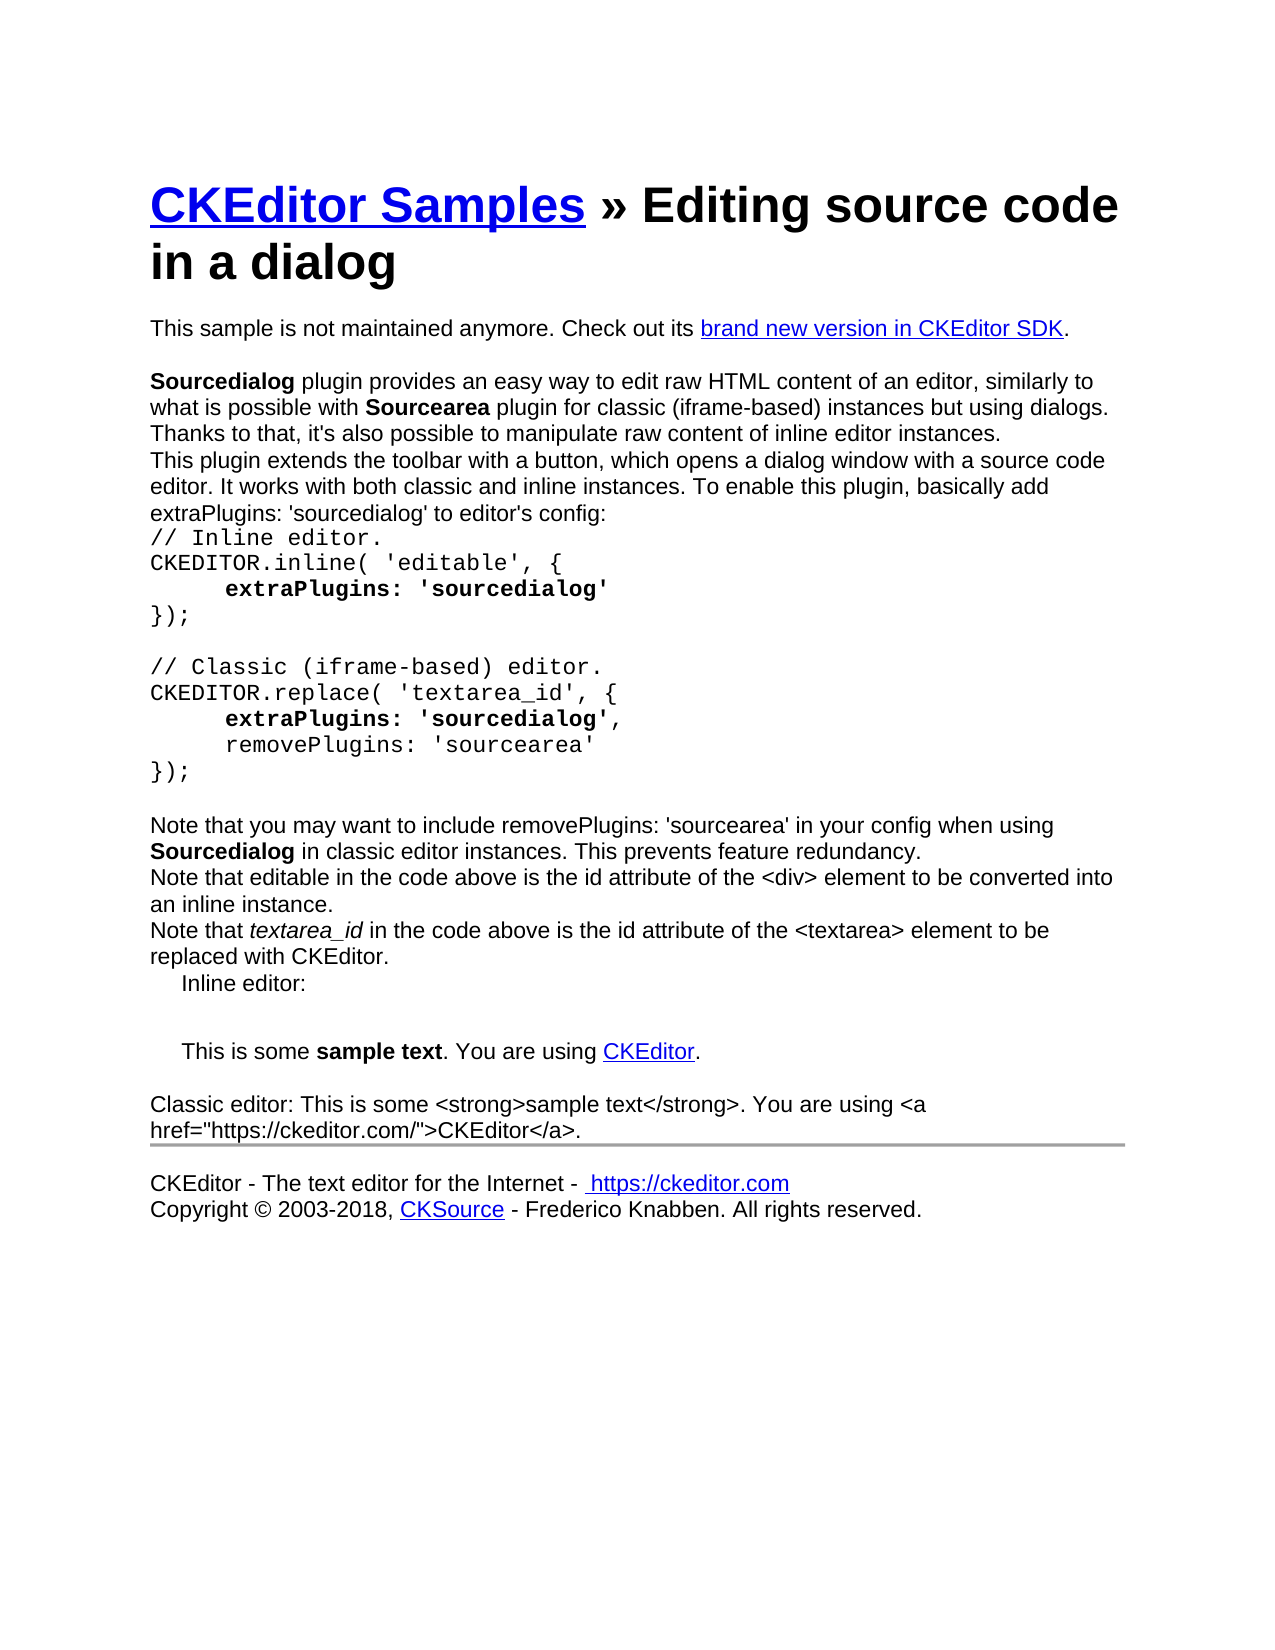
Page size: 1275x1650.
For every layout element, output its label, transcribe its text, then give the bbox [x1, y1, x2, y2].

text Copyright © 2003-2018, CKSource - Frederico Knabben. All rights reserved. [150, 1196, 1125, 1222]
text This sample is not maintained anymore. Check out its brand new version in CKEditor SDK. [150, 315, 1125, 341]
text Note that textarea_id in the code above is the id attribute of the <textarea> element to be replaced with CKEditor. [150, 917, 1125, 970]
text Note that editable in the code above is the id attribute of the <div> element to be converted into an inline instance. [150, 864, 1125, 917]
text CKEditor - The text editor for the Internet - https://ckeditor.com [150, 1147, 1125, 1196]
text This is some sample text. You are using CKEditor. [181, 1038, 1094, 1064]
text This plugin extends the toolbar with a button, which opens a dialog window with a source code editor. It works with both classic and inline instances. To enable this plugin, basically add extraPlugins: 'sourcedialog' to editor's config: [150, 447, 1125, 526]
text Inline editor: [181, 970, 1094, 996]
text Sourcedialog plugin provides an easy way to edit raw HTML content of an editor, similarly to what is possible with Sourcearea plugin for classic (iframe-based) instances but using dialogs. Thanks to that, it's also possible to manipulate raw content of inline editor instances. [150, 368, 1125, 447]
text Note that you may want to include removePlugins: 'sourcearea' in your config when using Sourcedialog in classic editor instances. This prevents feature redundancy. [150, 812, 1125, 864]
text // Inline editor. CKEDITOR.inline( 'editable', { extraPlugins: 'sourcedialog' }); // Classic (iframe-based) editor. CKEDITOR.replace( 'textarea_id', { extraPlugins: 'sourcedialog', removePlugins: 'sourcearea' }); [150, 526, 1125, 812]
subtitle CKEditor Samples » Editing source code in a dialog [150, 175, 1125, 290]
text Classic editor: This is some <strong>sample text</strong>. You are using <a href="https://ckeditor.com/">CKEditor</a>. [150, 1091, 1125, 1143]
